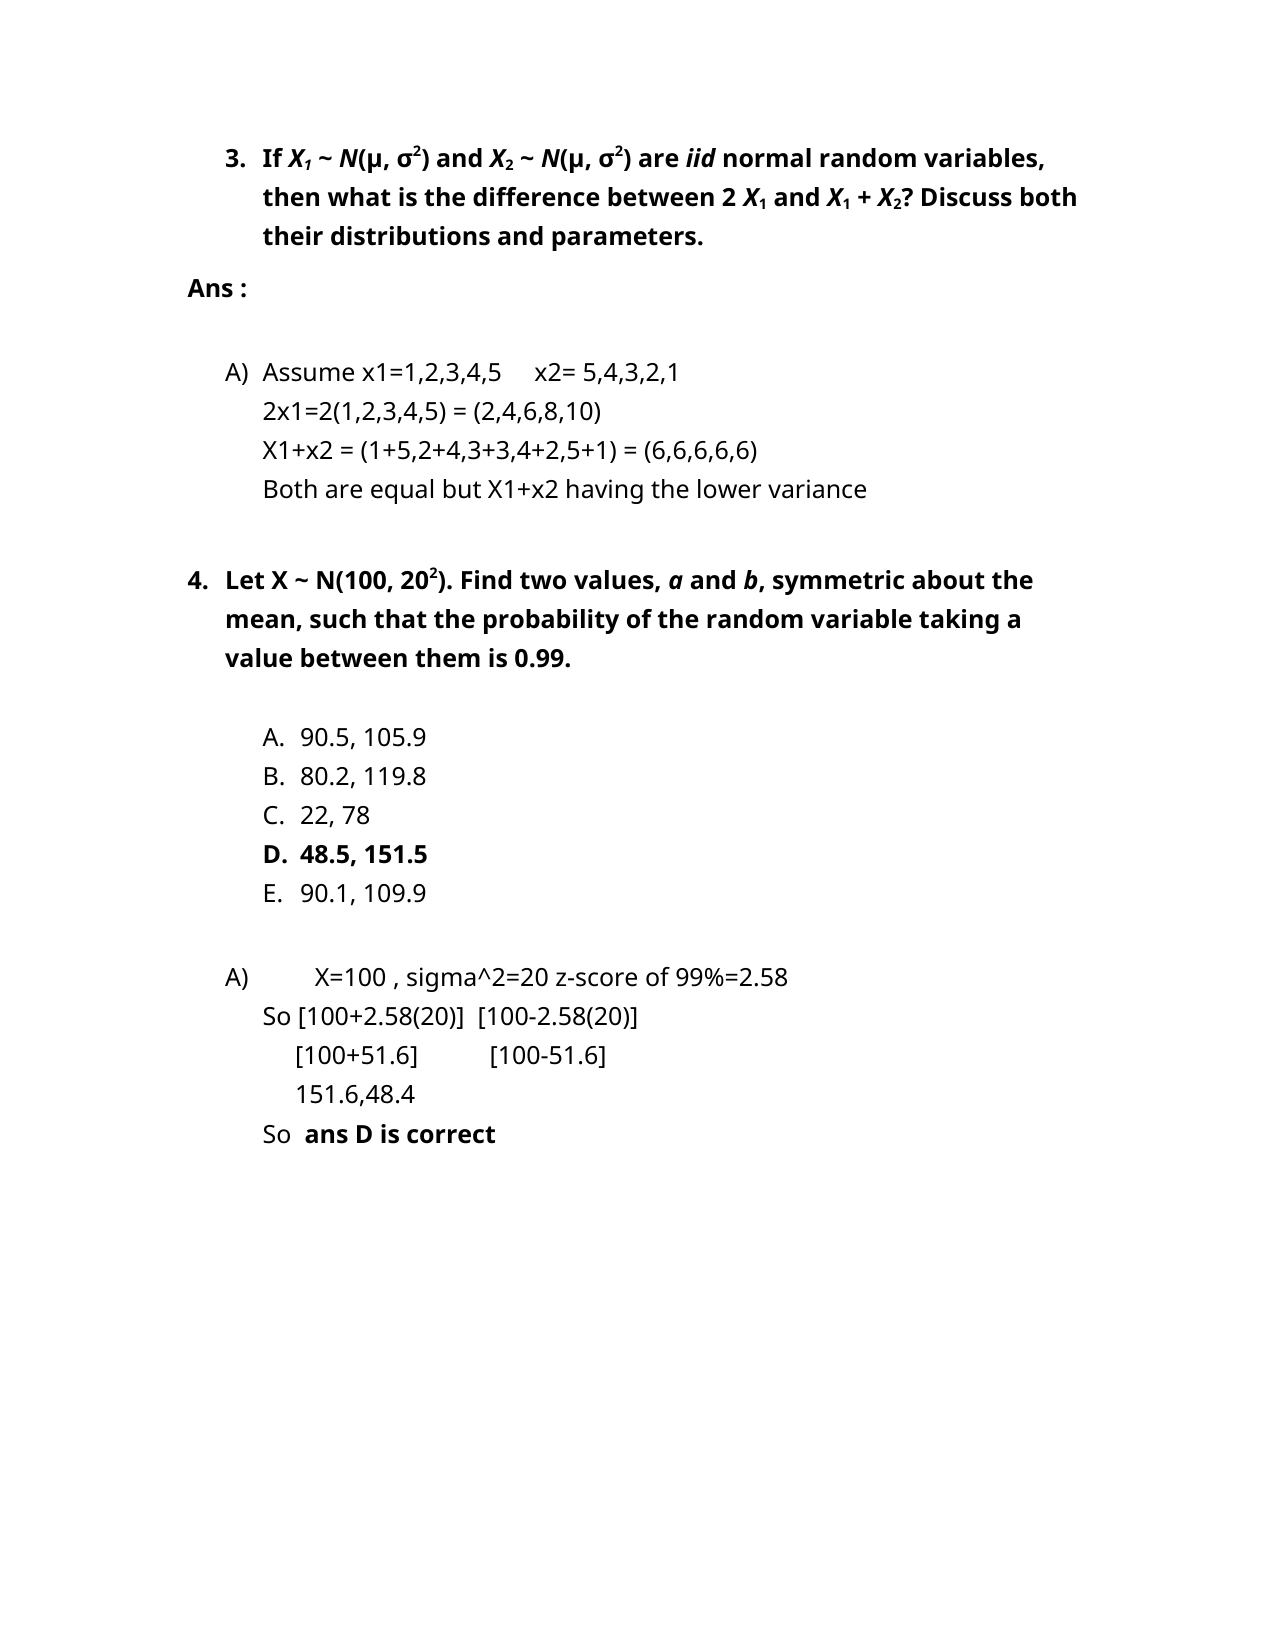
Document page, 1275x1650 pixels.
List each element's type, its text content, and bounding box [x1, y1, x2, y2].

list If X1 ~ N(μ, σ2) and X2 ~ N(μ, σ2) are iid normal random variables, then what is the difference between 2 X1 and X1 + X2? Discuss both their distributions and parameters. [225, 140, 1087, 253]
list Both are equal but X1+x2 having the lower variance [262, 472, 1087, 506]
list X1+x2 = (1+5,2+4,3+3,4+2,5+1) = (6,6,6,6,6) [262, 432, 1087, 467]
list 90.1, 109.9 [262, 876, 1087, 910]
list 2x1=2(1,2,3,4,5) = (2,4,6,8,10) [262, 393, 1087, 427]
list 90.5, 105.9 [262, 719, 1087, 753]
text Ans : [187, 270, 1087, 304]
list [100+51.6] [100-51.6] [262, 1038, 1087, 1072]
list So ans D is correct [262, 1116, 1087, 1150]
list So [100+2.58(20)] [100-2.58(20)] [262, 999, 1087, 1033]
list 151.6,48.4 [262, 1077, 1087, 1111]
list 48.5, 151.5 [262, 837, 1087, 871]
list Let X ~ N(100, 202). Find two values, a and b, symmetric about the mean, such that the probability of the random variable taking a value between them is 0.99. [187, 562, 1087, 675]
list 22, 78 [262, 797, 1087, 832]
list Assume x1=1,2,3,4,5 x2= 5,4,3,2,1 [225, 354, 1087, 388]
list X=100 , sigma^2=20 z-score of 99%=2.58 [225, 960, 1087, 994]
list 80.2, 119.8 [262, 758, 1087, 792]
